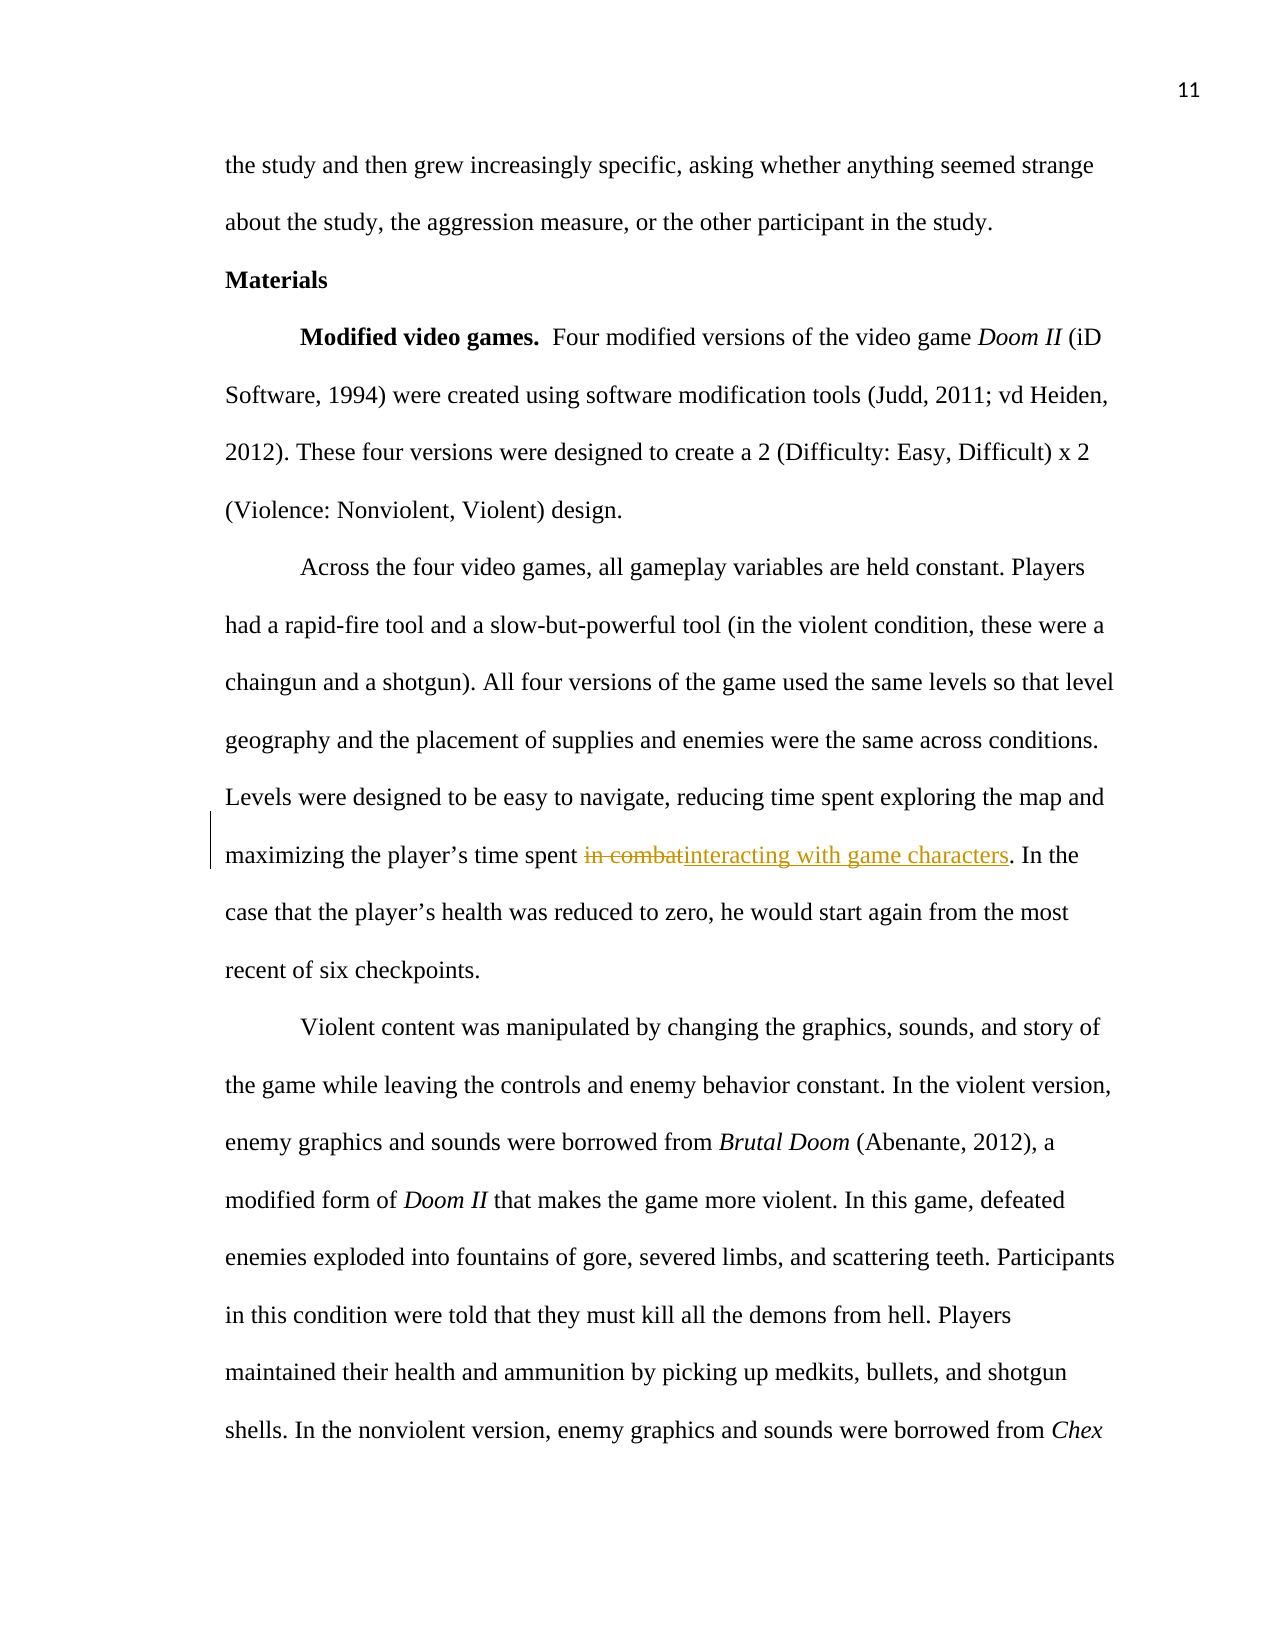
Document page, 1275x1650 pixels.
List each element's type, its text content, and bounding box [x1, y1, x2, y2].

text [225, 1012, 1125, 1444]
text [225, 150, 1125, 236]
text Materials [225, 265, 1125, 294]
text Modified video games. Four modified versions of the video game Doom II (iD Software, 1994) were created using software modification tools (Judd, 2011; vd Heiden, 2012). These four versions were designed to create a 2 (Difficulty: Easy, Difficult) x 2 (Violence: Nonviolent, Violent) design. [225, 322, 1125, 524]
text Across the four video games, all gameplay variables are held constant. Players had a rapid-fire tool and a slow-but-powerful tool (in the violent condition, these were a chaingun and a shotgun). All four versions of the game used the same levels so that level geography and the placement of supplies and enemies were the same across conditions. Levels were designed to be easy to navigate, reducing time spent exploring the map and maximizing the player’s time spent . In the case that the player’s health was reduced to zero, he would start again from the most recent of six checkpoints. [225, 552, 1125, 984]
